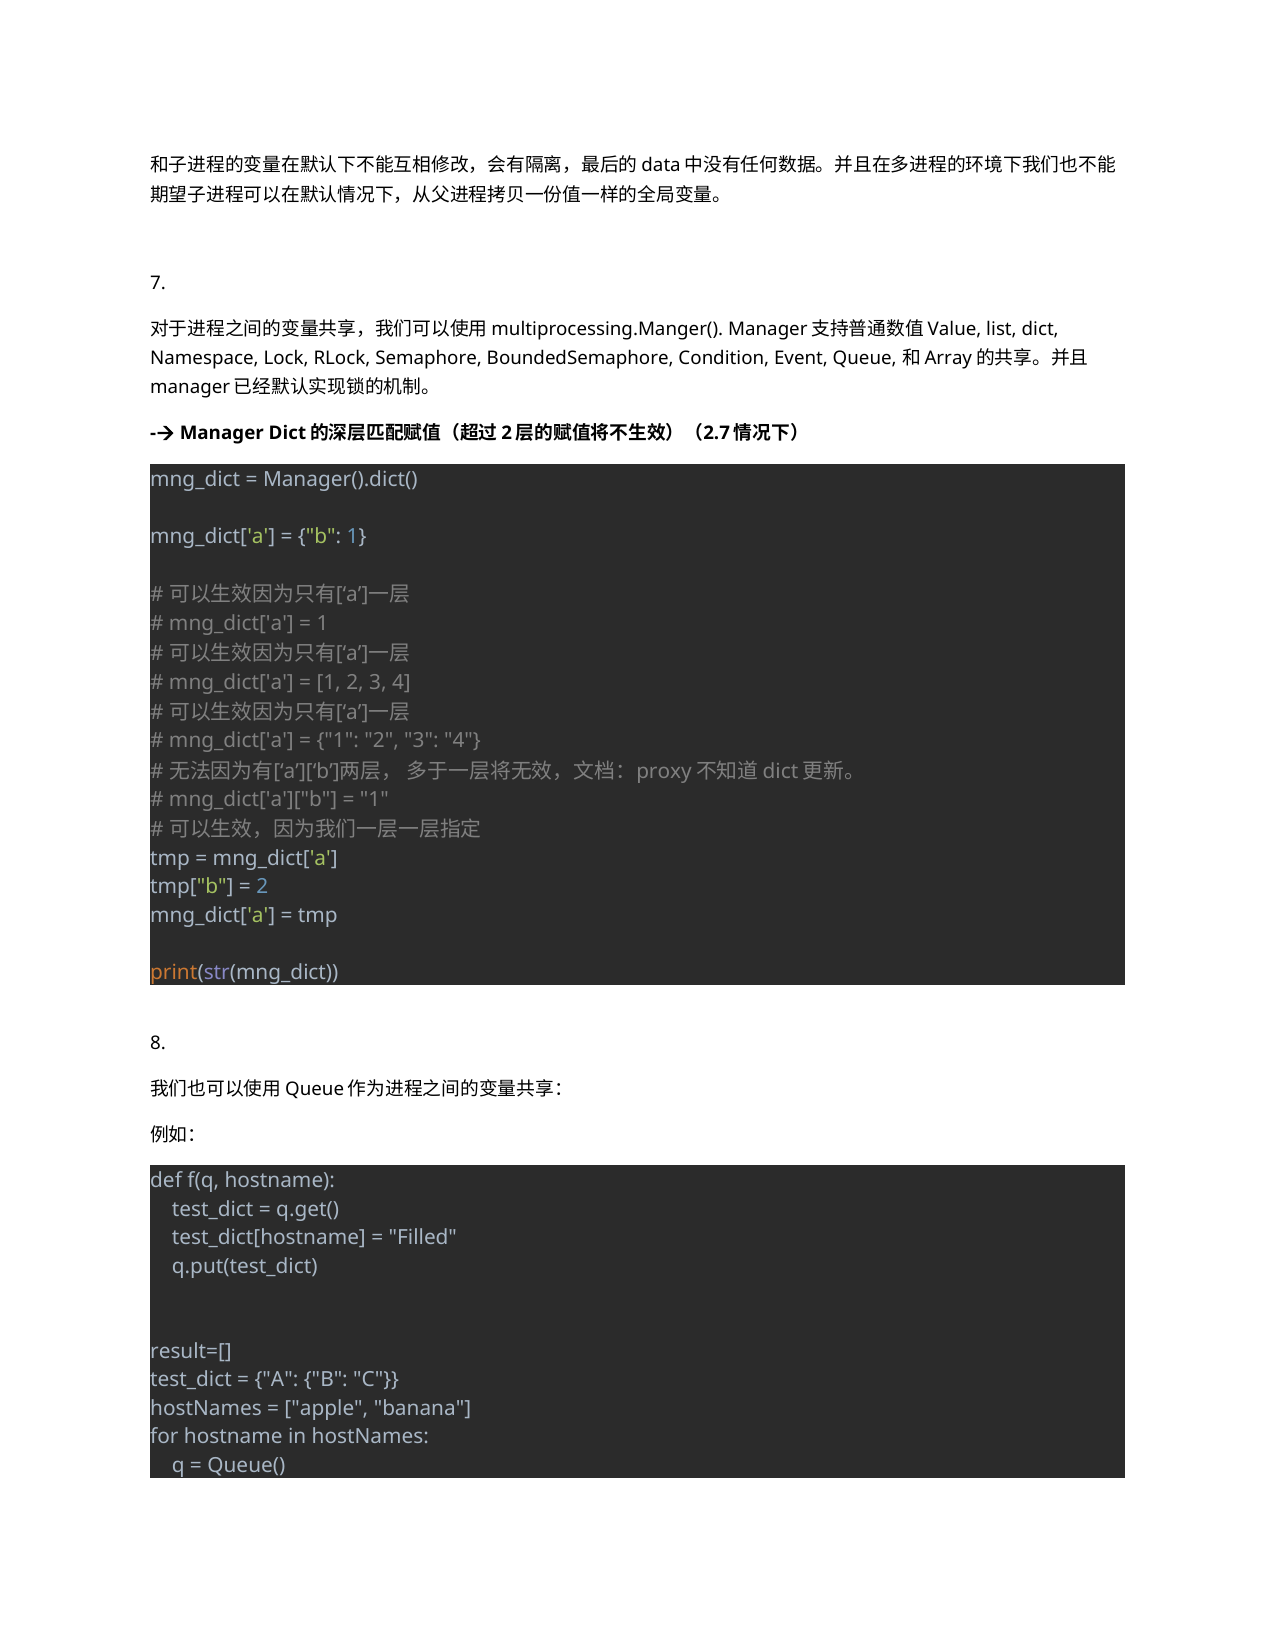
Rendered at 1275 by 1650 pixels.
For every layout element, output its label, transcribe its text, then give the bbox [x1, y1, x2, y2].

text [150, 150, 1125, 206]
text 8. [150, 1029, 1125, 1055]
text 例如： [150, 1119, 1125, 1147]
text - Manager Dict的深层匹配赋值（超过2层的赋值将不生效）（2.7情况下） [150, 418, 1125, 445]
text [150, 1165, 1125, 1478]
text mng_dict = Manager().dict() mng_dict['a'] = {"b": 1} # 可以生效因为只有[‘a’]一层 # mng_dict['a'] = 1 # 可以生效因为只有[‘a’]一层 # mng_dict['a'] = [1, 2, 3, 4] # 可以生效因为只有[‘a’]一层 # mng_dict['a'] = {"1": "2", "3": "4"} # 无法因为有[‘a’][‘b’]两层， 多于一层将无效，文档：proxy不知道dict更新。 # mng_dict['a']["b"] = "1" [150, 464, 1125, 813]
text 我们也可以使用Queue作为进程之间的变量共享： [150, 1073, 1125, 1101]
text # 可以生效，因为我们一层一层指定 tmp = mng_dict['a'] tmp["b"] = 2 mng_dict['a'] = tmp print(str(mng_dict)) [150, 813, 1125, 985]
text 7. [150, 269, 1125, 295]
text 对于进程之间的变量共享，我们可以使用multiprocessing.Manger(). Manager支持普通数值Value, list, dict, Namespace, Lock, RLock, Semaphore, BoundedSemaphore, Condition, Event, Queue, 和Array的共享。并且manager已经默认实现锁的机制。 [150, 313, 1125, 399]
